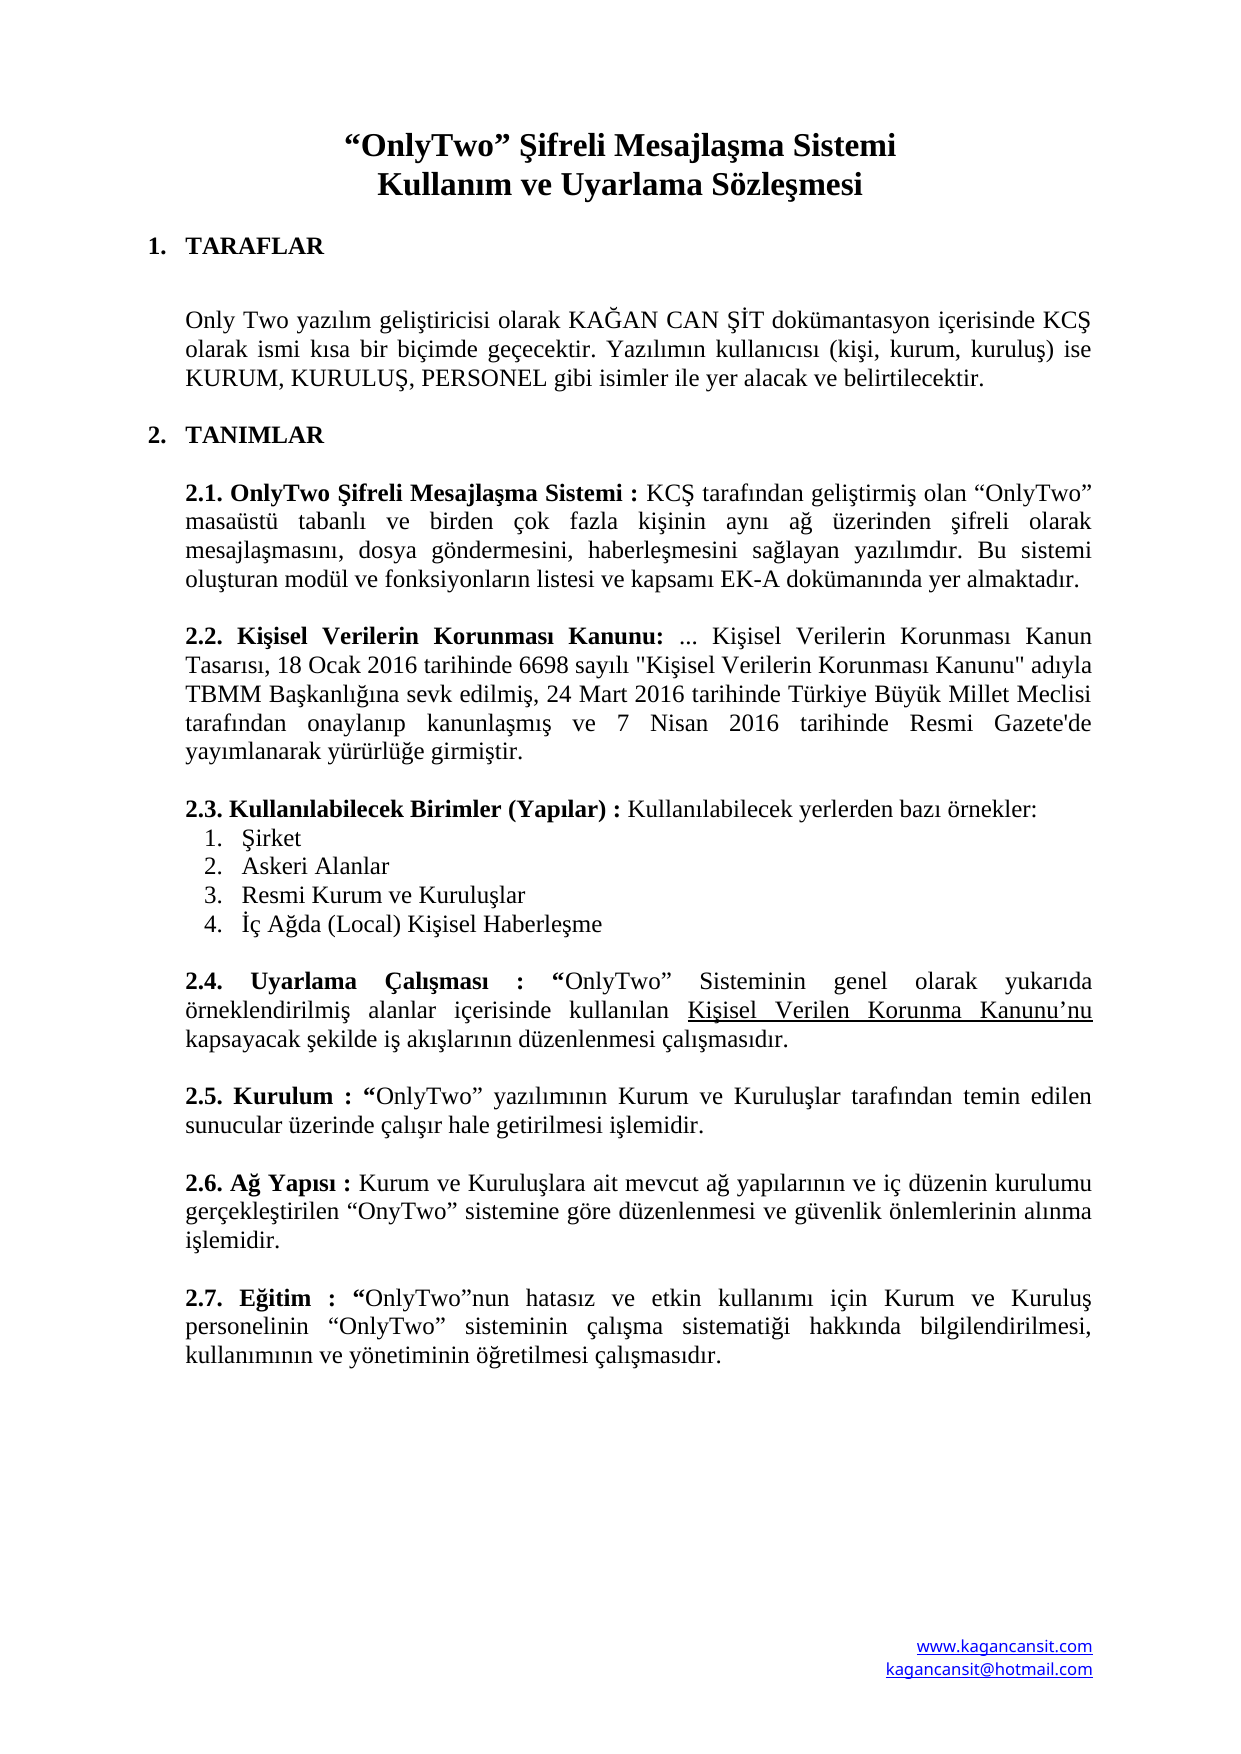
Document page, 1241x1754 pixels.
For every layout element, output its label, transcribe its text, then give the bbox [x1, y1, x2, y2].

text Kullanım ve Uyarlama Sözleşmesi [148, 164, 1093, 202]
list Resmi Kurum ve Kuruluşlar [204, 880, 1093, 909]
text 2.1. OnlyTwo Şifreli Mesajlaşma Sistemi : KCŞ tarafından geliştirmiş olan “OnlyTwo” masaüstü tabanlı ve birden çok fazla kişinin aynı ağ üzerinden şifreli olarak mesajlaşmasını, dosya göndermesini, haberleşmesini sağlayan yazılımdır. Bu sistemi oluşturan modül ve fonksiyonların listesi ve kapsamı EK-A dokümanında yer almaktadır. [185, 478, 1093, 593]
list Askeri Alanlar [204, 851, 1093, 880]
list İç Ağda (Local) Kişisel Haberleşme [204, 909, 1093, 938]
text 2.6. Ağ Yapısı : Kurum ve Kuruluşlara ait mevcut ağ yapılarının ve iç düzenin kurulumu gerçekleştirilen “OnyTwo” sistemine göre düzenlenmesi ve güvenlik önlemlerinin alınma işlemidir. [185, 1168, 1093, 1254]
text 2.7. Eğitim : “OnlyTwo”nun hatasız ve etkin kullanımı için Kurum ve Kuruluş personelinin “OnlyTwo” sisteminin çalışma sistematiği hakkında bilgilendirilmesi, kullanımının ve yönetiminin öğretilmesi çalışmasıdır. [185, 1283, 1093, 1369]
text “OnlyTwo” Şifreli Mesajlaşma Sistemi [148, 126, 1093, 164]
text 2.4. Uyarlama Çalışması : “OnlyTwo” Sisteminin genel olarak yukarıda örneklendirilmiş alanlar içerisinde kullanılan Kişisel Verilen Korunma Kanunu’nu kapsayacak şekilde iş akışlarının düzenlenmesi çalışmasıdır. [185, 966, 1093, 1053]
text Only Two yazılım geliştiricisi olarak KAĞAN CAN ŞİT dokümantasyon içerisinde KCŞ olarak ismi kısa bir biçimde geçecektir. Yazılımın kullanıcısı (kişi, kurum, kuruluş) ise KURUM, KURULUŞ, PERSONEL gibi isimler ile yer alacak ve belirtilecektir. [185, 305, 1093, 391]
list TARAFLAR [148, 231, 1093, 260]
text 2.2. Kişisel Verilerin Korunması Kanunu: ... Kişisel Verilerin Korunması Kanun Tasarısı, 18 Ocak 2016 tarihinde 6698 sayılı "Kişisel Verilerin Korunması Kanunu" adıyla TBMM Başkanlığına sevk edilmiş, 24 Mart 2016 tarihinde Türkiye Büyük Millet Meclisi tarafından onaylanıp kanunlaşmış ve 7 Nisan 2016 tarihinde Resmi Gazete'de yayımlanarak yürürlüğe girmiştir. [185, 621, 1093, 765]
text 2.5. Kurulum : “OnlyTwo” yazılımının Kurum ve Kuruluşlar tarafından temin edilen sunucular üzerinde çalışır hale getirilmesi işlemidir. [185, 1081, 1093, 1139]
list TANIMLAR [148, 420, 1093, 449]
text 2.3. Kullanılabilecek Birimler (Yapılar) : Kullanılabilecek yerlerden bazı örnekler: [185, 794, 1093, 823]
list Şirket [204, 823, 1093, 851]
